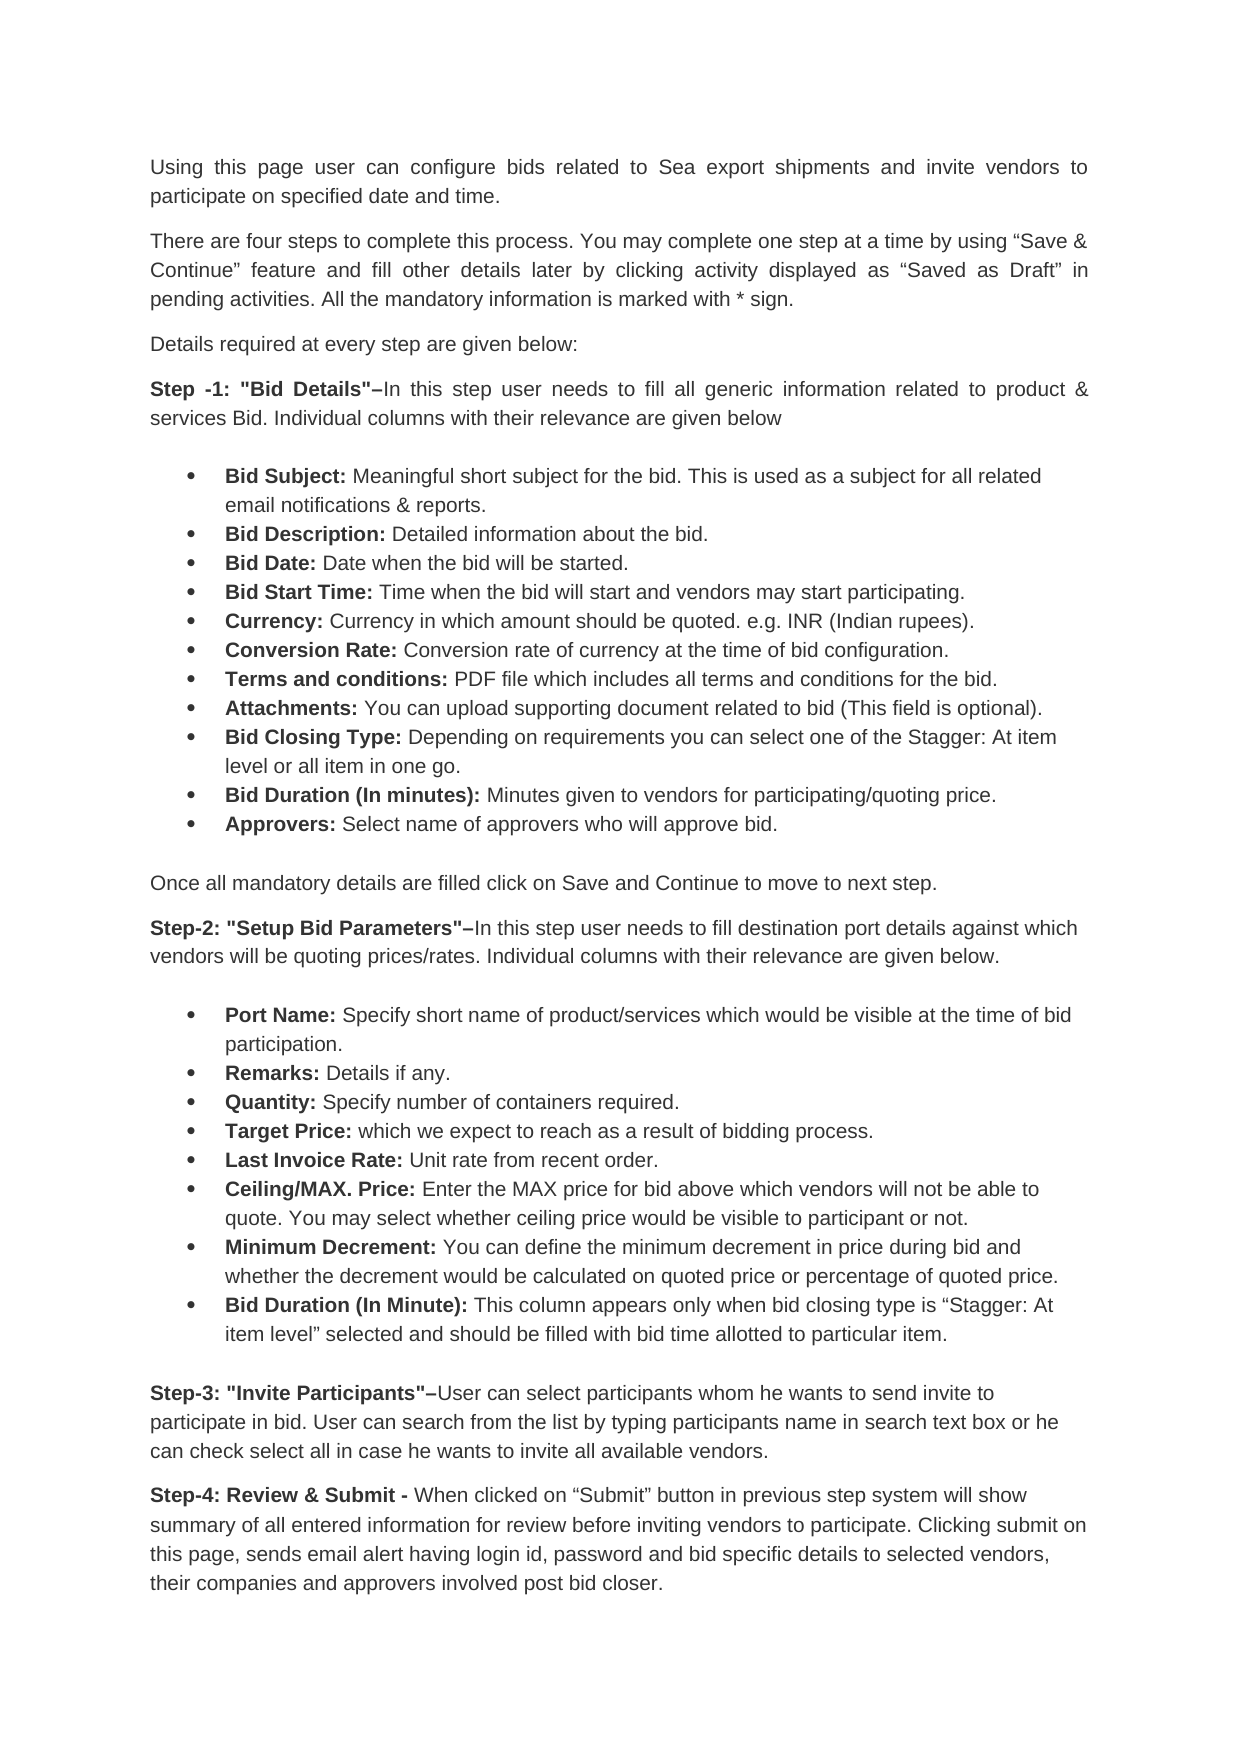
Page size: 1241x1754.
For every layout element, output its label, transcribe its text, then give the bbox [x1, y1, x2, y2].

list Conversion Rate: Conversion rate of currency at the time of bid configuration. [187, 633, 1090, 662]
text Using this page user can configure bids related to Sea export shipments and invite vendors to participate on specified date and time. [150, 150, 1090, 208]
list Bid Subject: Meaningful short subject for the bid. This is used as a subject for all related email notifications & reports. [187, 458, 1090, 517]
text Step-3: "Invite Participants"–User can select participants whom he wants to send invite to participate in bid. User can search from the list by typing participants name in search text box or he can check select all in case he wants to invite all available vendors. [150, 1375, 1090, 1463]
list Bid Closing Type: Depending on requirements you can select one of the Stagger: At item level or all item in one go. [187, 720, 1090, 778]
text Details required at every step are given below: [150, 327, 1090, 356]
list Remarks: Details if any. [187, 1056, 1090, 1085]
list Approvers: Select name of approvers who will approve bid. [187, 807, 1090, 836]
list Attachments: You can upload supporting document related to bid (This field is optional). [187, 691, 1090, 720]
list Bid Date: Date when the bid will be started. [187, 546, 1090, 575]
list Bid Duration (In minutes): Minutes given to vendors for participating/quoting price. [187, 778, 1090, 807]
list Bid Start Time: Time when the bid will start and vendors may start participating. [187, 575, 1090, 604]
list Target Price: which we expect to reach as a result of bidding process. [187, 1114, 1090, 1143]
list Last Invoice Rate: Unit rate from recent order. [187, 1143, 1090, 1172]
list Currency: Currency in which amount should be quoted. e.g. INR (Indian rupees). [187, 604, 1090, 633]
list Ceiling/MAX. Price: Enter the MAX price for bid above which vendors will not be able to quote. You may select whether ceiling price would be visible to participant or not. [187, 1172, 1090, 1230]
list Minimum Decrement: You can define the minimum decrement in price during bid and whether the decrement would be calculated on quoted price or percentage of quoted price. [187, 1230, 1090, 1288]
text Once all mandatory details are filled click on Save and Continue to move to next step. [150, 866, 1090, 894]
list Bid Duration (In Minute): This column appears only when bid closing type is “Stagger: At item level” selected and should be filled with bid time allotted to particular item. [187, 1288, 1090, 1346]
text There are four steps to complete this process. You may complete one step at a time by using “Save & Continue” feature and fill other details later by clicking activity displayed as “Saved as Draft” in pending activities. All the mandatory information is marked with * sign. [150, 224, 1090, 311]
list Bid Description: Detailed information about the bid. [187, 517, 1090, 546]
text Step -1: "Bid Details"–In this step user needs to fill all generic information related to product & services Bid. Individual columns with their relevance are given below [150, 371, 1090, 429]
list Quantity: Specify number of containers required. [187, 1085, 1090, 1114]
text Step-4: Review & Submit - When clicked on “Submit” button in previous step system will show summary of all entered information for review before inviting vendors to participate. Clicking submit on this page, sends email alert having login id, password and bid specific details to selected vendors, their companies and approvers involved post bid closer. [150, 1478, 1090, 1594]
list Terms and conditions: PDF file which includes all terms and conditions for the bid. [187, 662, 1090, 691]
list Port Name: Specify short name of product/services which would be visible at the time of bid participation. [187, 997, 1090, 1056]
text Step-2: "Setup Bid Parameters"–In this step user needs to fill destination port details against which vendors will be quoting prices/rates. Individual columns with their relevance are given below. [150, 910, 1090, 968]
